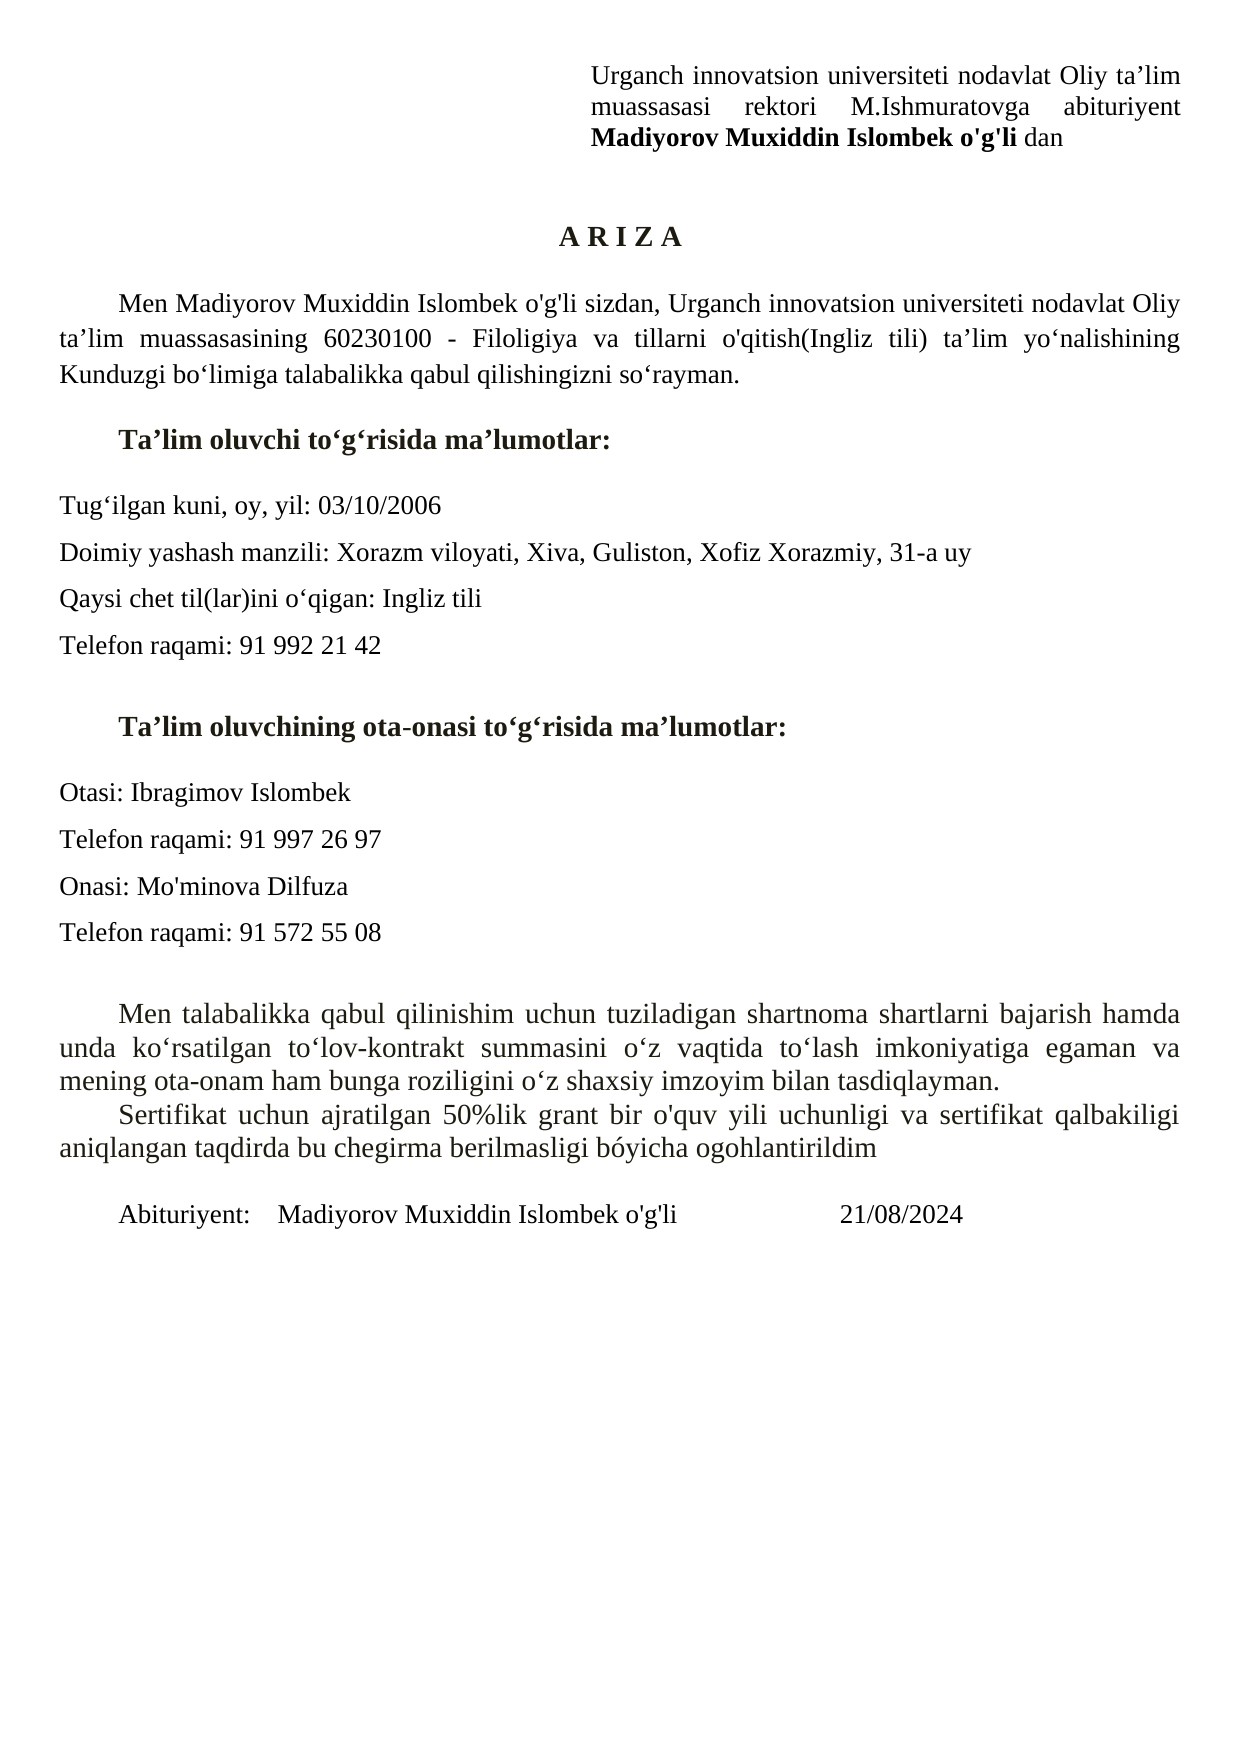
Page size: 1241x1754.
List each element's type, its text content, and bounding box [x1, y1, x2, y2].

text Doimiy yashash manzili: Xorazm viloyati, Xiva, Guliston, Xofiz Xorazmiy, 31-a uy [59, 536, 1181, 567]
text Urganch innovatsion universiteti nodavlat Oliy ta’lim muassasasi rektori M.Ishmuratovga abituriyent Madiyorov Muxiddin Islombek o'g'li dan [591, 59, 1181, 152]
text Tug‘ilgan kuni, oy, yil: 03/10/2006 [59, 489, 1181, 520]
text A R I Z A [59, 219, 1181, 253]
text Ta’lim oluvchi to‘g‘risida ma’lumotlar: [59, 422, 1181, 455]
text Telefon raqami: 91 572 55 08 [59, 916, 1181, 947]
text Onasi: Mo'minova Dilfuza [59, 869, 1181, 901]
text Abituriyent: Madiyorov Muxiddin Islombek o'g'li 21/08/2024 [59, 1198, 1181, 1229]
text Telefon raqami: 91 992 21 42 [59, 629, 1181, 660]
text Sertifikat uchun ajratilgan 50%lik grant bir o'quv yili uchunligi va sertifikat qalbakiligi aniqlangan taqdirda bu chegirma berilmasligi bóyicha ogohlantirildim [59, 1097, 1181, 1164]
text Qaysi chet til(lar)ini o‘qigan: Ingliz tili [59, 582, 1181, 613]
text Otasi: Ibragimov Islombek [59, 776, 1181, 807]
text Telefon raqami: 91 997 26 97 [59, 823, 1181, 854]
text Ta’lim oluvchining ota-onasi to‘g‘risida ma’lumotlar: [59, 709, 1181, 743]
text Men talabalikka qabul qilinishim uchun tuziladigan shartnoma shartlarni bajarish hamda unda ko‘rsatilgan to‘lov-kontrakt summasini o‘z vaqtida to‘lash imkoniyatiga egaman va mening ota-onam ham bunga roziligini oʻz shaxsiy imzoyim bilan tasdiqlayman. [59, 996, 1181, 1097]
text Men Madiyorov Muxiddin Islombek o'g'li sizdan, Urganch innovatsion universiteti nodavlat Oliy ta’lim muassasasining 60230100 - Filoligiya va tillarni o'qitish(Ingliz tili) ta’lim yo‘nalishining Kunduzgi bo‘limiga talabalikka qabul qilishingizni so‘rayman. [59, 287, 1181, 389]
